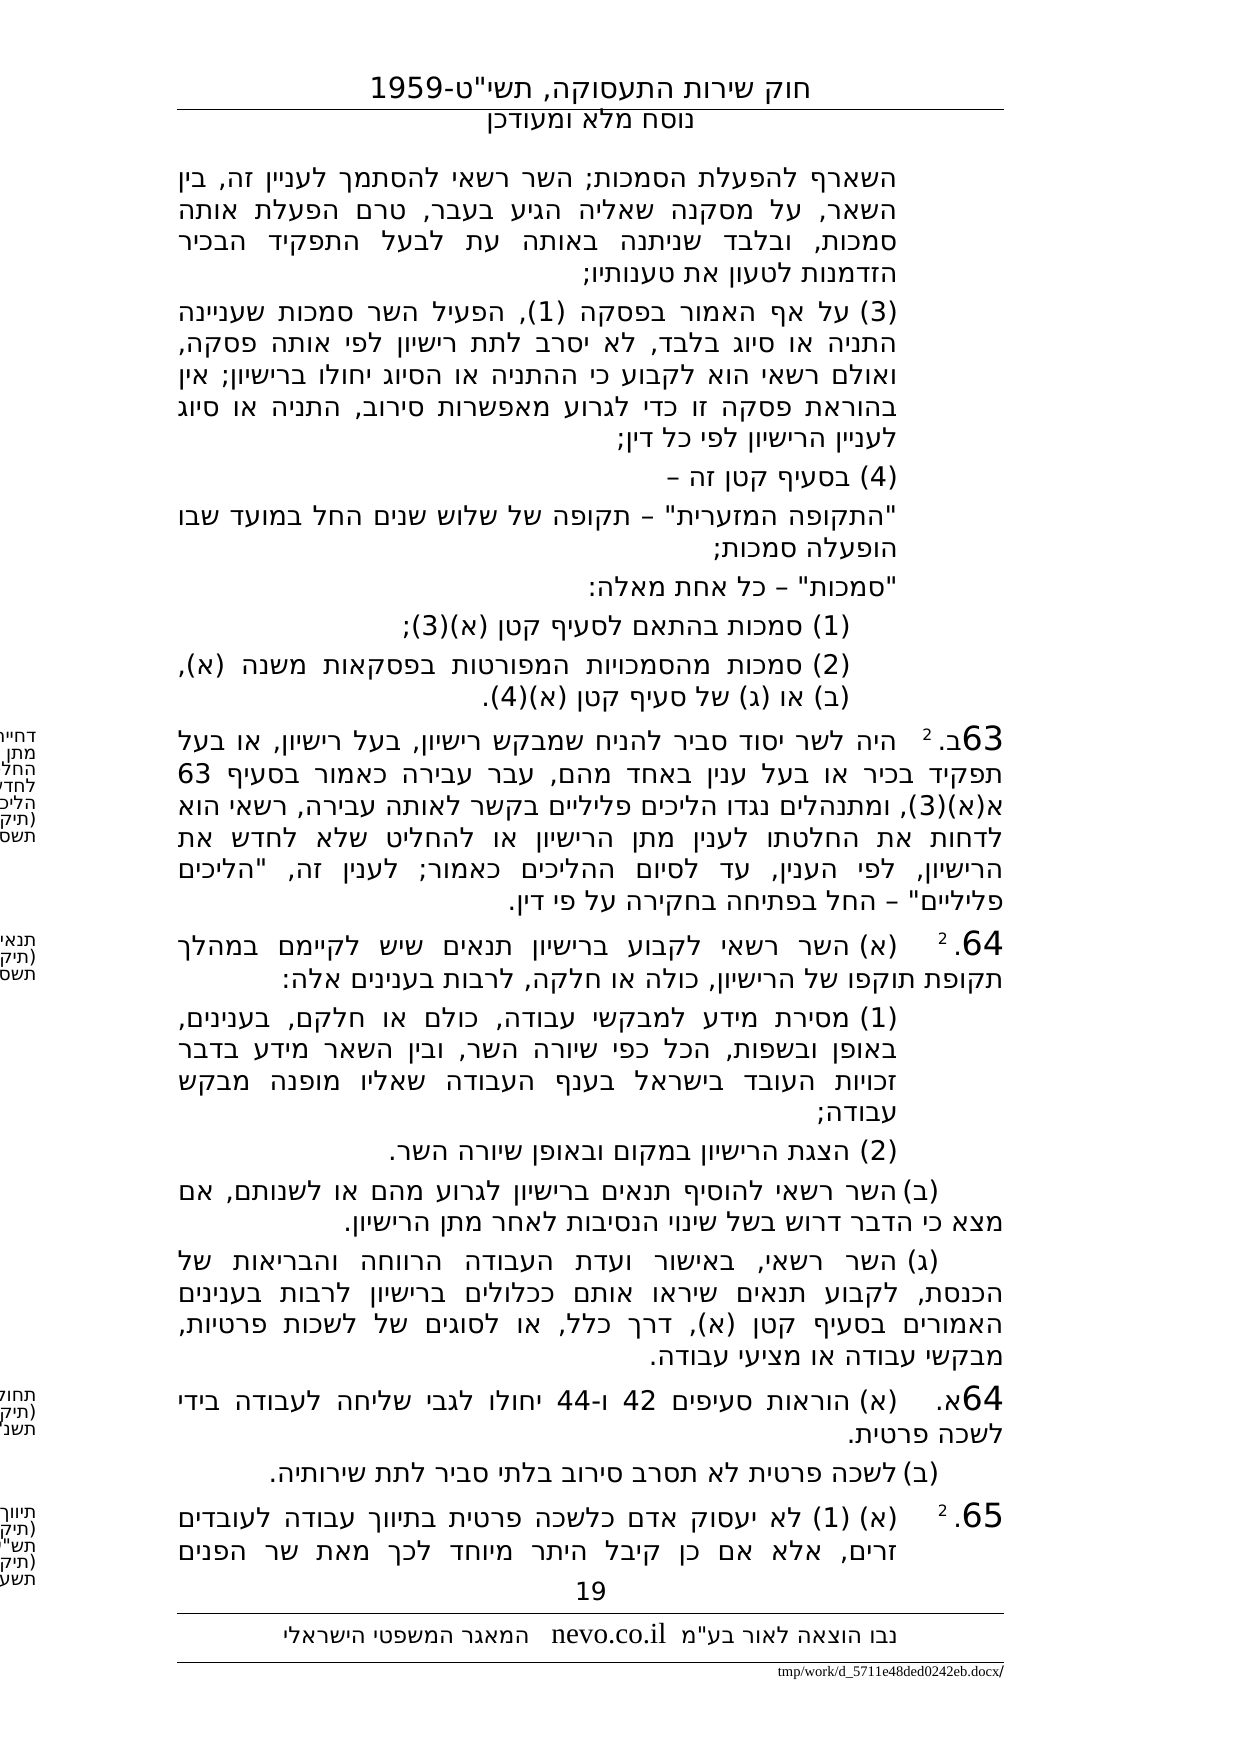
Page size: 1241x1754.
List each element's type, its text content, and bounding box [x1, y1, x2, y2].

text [177, 1496, 1004, 1567]
text (2) סמכות מהסמכויות המפורטות בפסקאות משנה (א), (ב) או (ג) של סעיף קטן (א)(4). [177, 649, 851, 712]
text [177, 162, 898, 289]
text "סמכות" – כל אחת מאלה: [177, 571, 898, 603]
text "התקופה המזערית" – תקופה של שלוש שנים החל במועד שבו הופעלה סמכות; [177, 501, 898, 564]
text (1) מסירת מידע למבקשי עבודה, כולם או חלקם, בענינים, באופן ובשפות, הכל כפי שיורה השר, ובין השאר מידע בדבר זכויות העובד בישראל בענף העבודה שאליו מופנה מבקש עבודה; [177, 1002, 898, 1128]
text (1) סמכות בהתאם לסעיף קטן (א)(3); [177, 610, 851, 642]
text (2) הצגת הרישיון במקום ובאופן שיורה השר. [177, 1136, 898, 1167]
text (ב) לשכה פרטית לא תסרב סירוב בלתי סביר לתת שירותיה. [177, 1457, 1004, 1489]
text (ג) השר רשאי, באישור ועדת העבודה הרווחה והבריאות של הכנסת, לקבוע תנאים שיראו אותם ככלולים ברישיון לרבות בענינים האמורים בסעיף קטן (א), דרך כלל, או לסוגים של לשכות פרטיות, מבקשי עבודה או מציעי עבודה. [177, 1245, 1004, 1372]
text 63ב. 2 היה לשר יסוד סביר להניח שמבקש רישיון, בעל רישיון, או בעל תפקיד בכיר או בעל ענין באחד מהם, עבר עבירה כאמור בסעיף 63 א(א)(3), ומתנהלים נגדו הליכים פליליים בקשר לאותה עבירה, רשאי הוא לדחות את החלטתו לענין מתן הרישיון או להחליט שלא לחדש את הרישיון, לפי הענין, עד לסיום ההליכים כאמור; לענין זה, "הליכים פליליים" – החל בפתיחה בחקירה על פי דין. [177, 720, 1004, 917]
text 64. 2 (א) השר רשאי לקבוע ברישיון תנאים שיש לקיימם במהלך תקופת תוקפו של הרישיון, כולה או חלקה, לרבות בענינים אלה: [177, 924, 1004, 994]
text (ב) השר רשאי להוסיף תנאים ברישיון לגרוע מהם או לשנותם, אם מצא כי הדבר דרוש בשל שינוי הנסיבות לאחר מתן הרישיון. [177, 1175, 1004, 1238]
text (3) על אף האמור בפסקה (1), הפעיל השר סמכות שעניינה התניה או סיוג בלבד, לא יסרב לתת רישיון לפי אותה פסקה, ואולם רשאי הוא לקבוע כי ההתניה או הסיוג יחולו ברישיון; אין בהוראת פסקה זו כדי לגרוע מאפשרות סירוב, התניה או סיוג לעניין הרישיון לפי כל דין; [177, 296, 898, 454]
text 64א. (א) הוראות סעיפים 42 ו-44 יחולו לגבי שליחה לעבודה בידי לשכה פרטית. [177, 1379, 1004, 1449]
text (4) בסעיף קטן זה – [177, 461, 898, 493]
